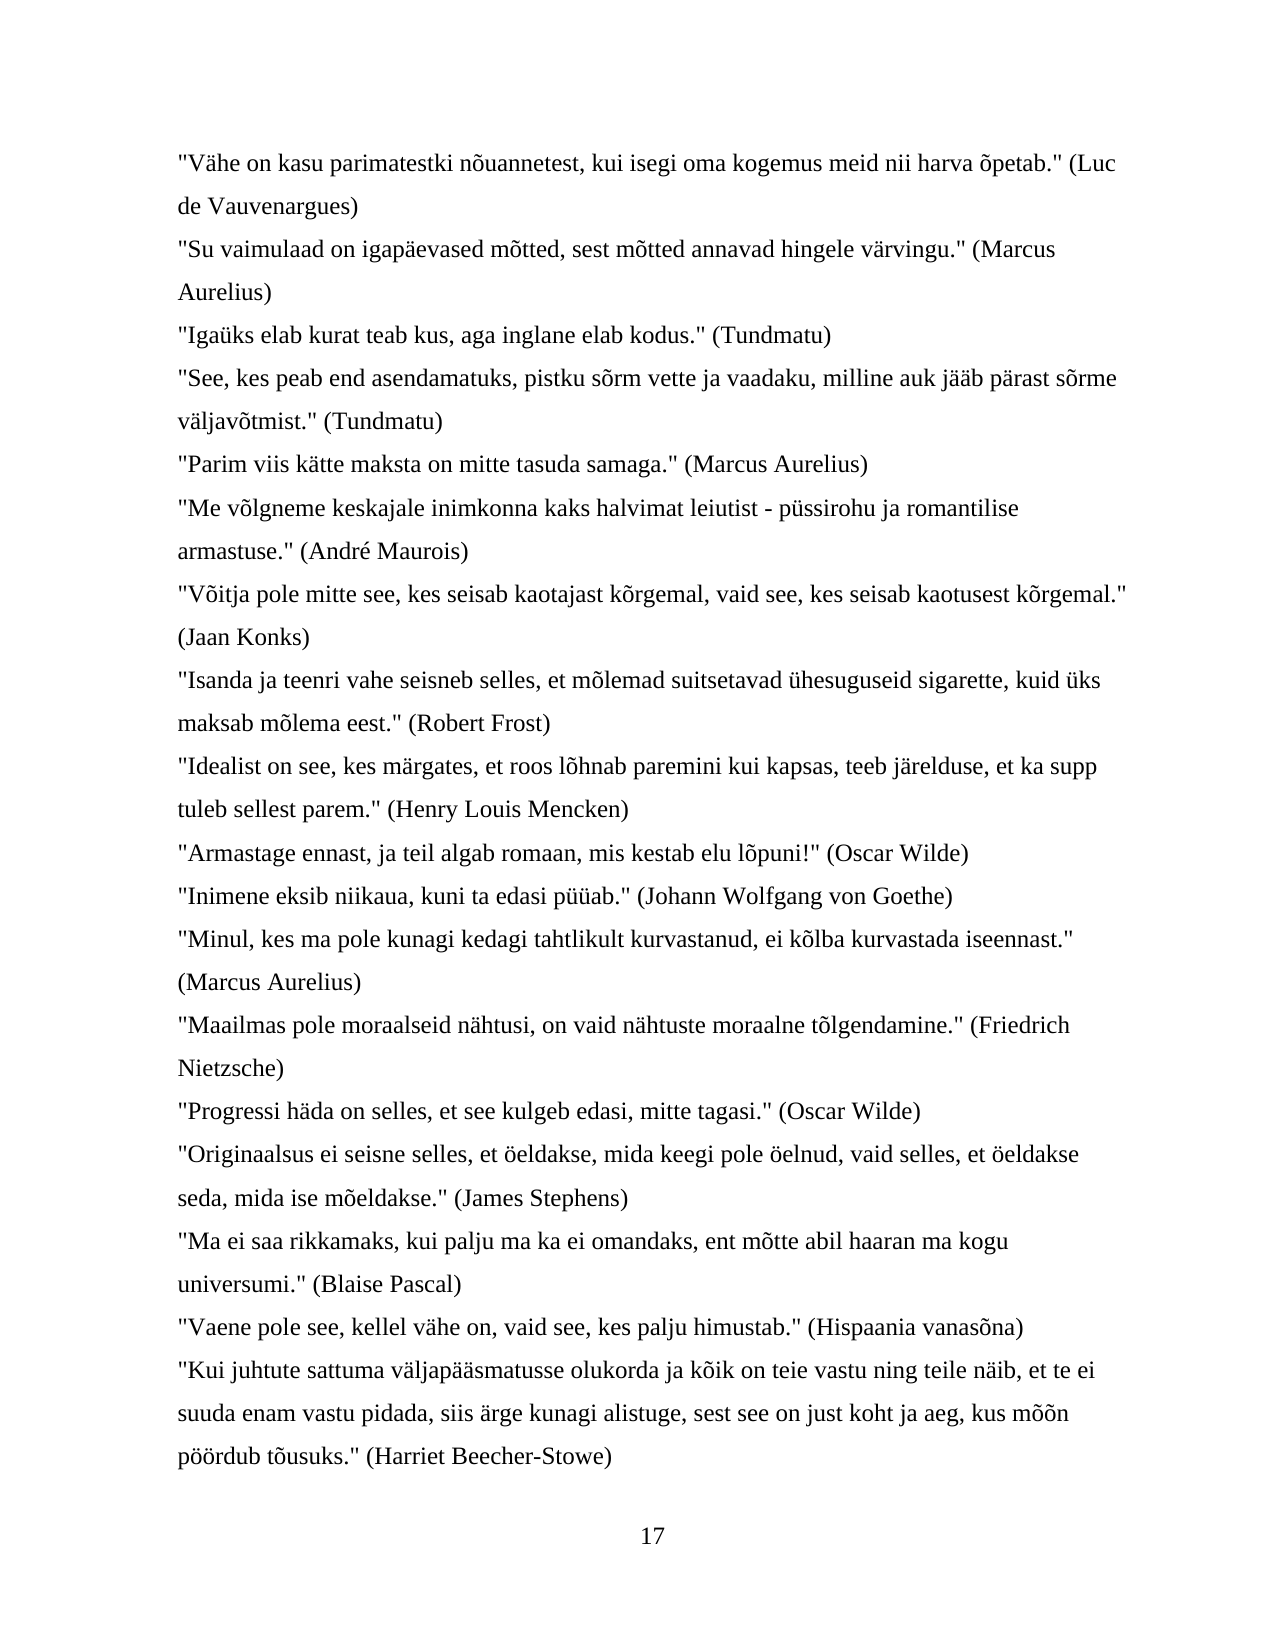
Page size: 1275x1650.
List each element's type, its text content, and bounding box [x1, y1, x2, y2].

text "Vaene pole see, kellel vähe on, vaid see, kes palju himustab." (Hispaania vanasõna) [177, 1312, 1127, 1341]
text "Progressi häda on selles, et see kulgeb edasi, mitte tagasi." (Oscar Wilde) [177, 1096, 1127, 1125]
text "Me võlgneme keskajale inimkonna kaks halvimat leiutist - püssirohu ja romantilise armastuse." (André Maurois) [177, 493, 1127, 564]
text "Parim viis kätte maksta on mitte tasuda samaga." (Marcus Aurelius) [177, 449, 1127, 478]
text "Idealist on see, kes märgates, et roos lõhnab paremini kui kapsas, teeb järelduse, et ka supp tuleb sellest parem." (Henry Louis Mencken) [177, 751, 1127, 823]
text "Inimene eksib niikaua, kuni ta edasi püüab." (Johann Wolfgang von Goethe) [177, 881, 1127, 909]
text "Minul, kes ma pole kunagi kedagi tahtlikult kurvastanud, ei kõlba kurvastada iseennast." (Marcus Aurelius) [177, 924, 1127, 996]
text "Isanda ja teenri vahe seisneb selles, et mõlemad suitsetavad ühesuguseid sigarette, kuid üks maksab mõlema eest." (Robert Frost) [177, 665, 1127, 737]
text "Originaalsus ei seisne selles, et öeldakse, mida keegi pole öelnud, vaid selles, et öeldakse seda, mida ise mõeldakse." (James Stephens) [177, 1139, 1127, 1211]
text "Võitja pole mitte see, kes seisab kaotajast kõrgemal, vaid see, kes seisab kaotusest kõrgemal." (Jaan Konks) [177, 579, 1127, 651]
text "Igaüks elab kurat teab kus, aga inglane elab kodus." (Tundmatu) [177, 320, 1127, 349]
text "Maailmas pole moraalseid nähtusi, on vaid nähtuste moraalne tõlgendamine." (Friedrich Nietzsche) [177, 1010, 1127, 1082]
text "Su vaimulaad on igapäevased mõtted, sest mõtted annavad hingele värvingu." (Marcus Aurelius) [177, 234, 1127, 306]
text "See, kes peab end asendamatuks, pistku sõrm vette ja vaadaku, milline auk jääb pärast sõrme väljavõtmist." (Tundmatu) [177, 363, 1127, 435]
text "Kui juhtute sattuma väljapääsmatusse olukorda ja kõik on teie vastu ning teile näib, et te ei suuda enam vastu pidada, siis ärge kunagi alistuge, sest see on just koht ja aeg, kus mõõn pöördub tõusuks." (Harriet Beecher-Stowe) [177, 1355, 1127, 1470]
text "Ma ei saa rikkamaks, kui palju ma ka ei omandaks, ent mõtte abil haaran ma kogu universumi." (Blaise Pascal) [177, 1226, 1127, 1298]
text "Vähe on kasu parimatestki nõuannetest, kui isegi oma kogemus meid nii harva õpetab." (Luc de Vauvenargues) [177, 148, 1127, 219]
text "Armastage ennast, ja teil algab romaan, mis kestab elu lõpuni!" (Oscar Wilde) [177, 838, 1127, 866]
